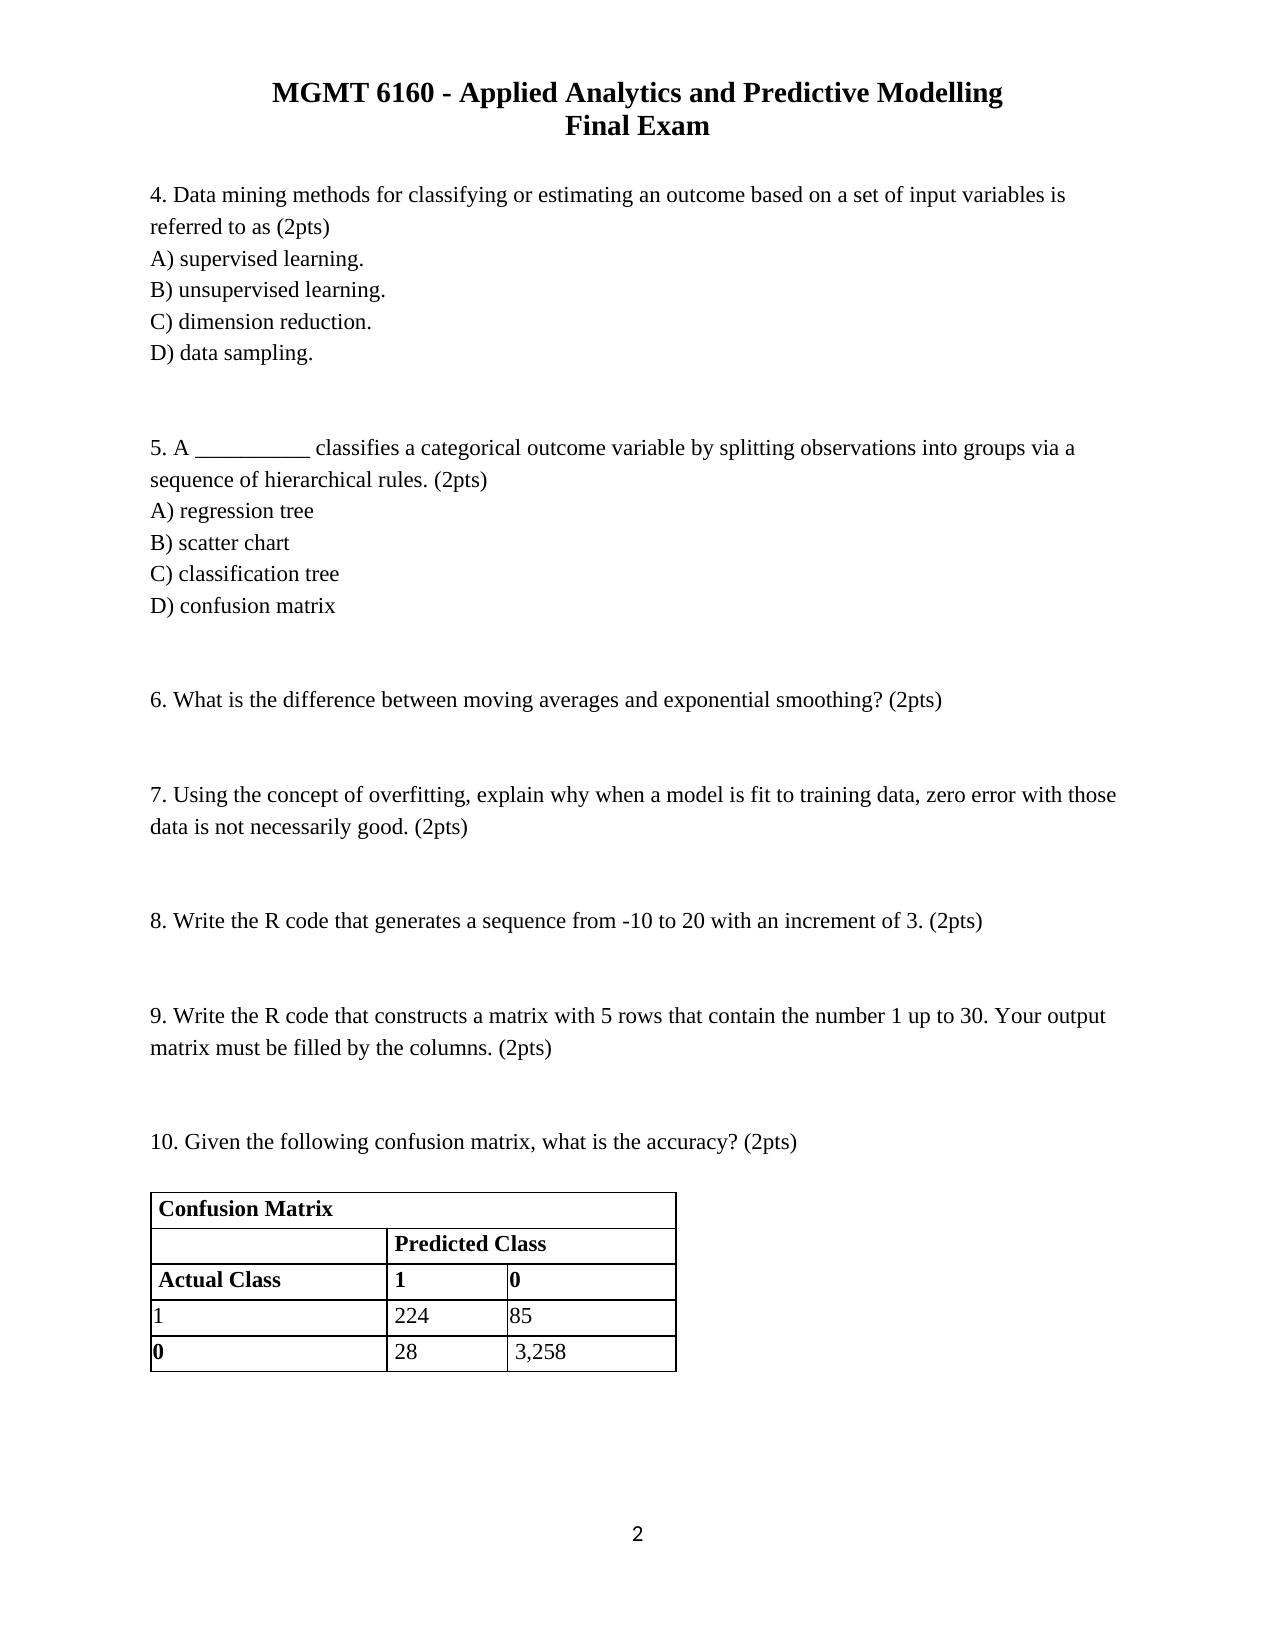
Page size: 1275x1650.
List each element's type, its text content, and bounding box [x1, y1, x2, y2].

table_cell 28 [388, 1337, 507, 1371]
text 4. Data mining methods for classifying or estimating an outcome based on a set of input variables is referred to as (2pts) [150, 182, 1125, 239]
text D) data sampling. [150, 339, 1125, 366]
table_cell 1 [388, 1265, 507, 1299]
table_cell Actual Class [152, 1265, 386, 1299]
table_cell 224 [388, 1301, 507, 1335]
text B) scatter chart [150, 529, 1125, 555]
text C) classification tree [150, 560, 1125, 587]
table_cell 0 [152, 1337, 386, 1371]
text C) dimension reduction. [150, 308, 1125, 334]
text 7. Using the concept of overfitting, explain why when a model is fit to training data, zero error with those data is not necessarily good. (2pts) [150, 781, 1125, 839]
text 10. Given the following confusion matrix, what is the accuracy? (2pts) [150, 1128, 1125, 1155]
table_cell 3,258 [508, 1337, 675, 1371]
table_cell Predicted Class [388, 1229, 675, 1263]
table_cell [152, 1229, 386, 1263]
text A) regression tree [150, 497, 1125, 523]
table_cell 0 [508, 1265, 675, 1299]
table_header Confusion Matrix [152, 1193, 675, 1227]
table_cell 1 [152, 1301, 386, 1335]
text 8. Write the R code that generates a sequence from -10 to 20 with an increment of 3. (2pts) [150, 907, 1125, 934]
text A) supervised learning. [150, 245, 1125, 271]
text B) unsupervised learning. [150, 276, 1125, 303]
text 6. What is the difference between moving averages and exponential smoothing? (2pts) [150, 687, 1125, 713]
text 5. A __________ classifies a categorical outcome variable by splitting observations into groups via a sequence of hierarchical rules. (2pts) [150, 434, 1125, 492]
table_cell 85 [508, 1301, 675, 1335]
text 9. Write the R code that constructs a matrix with 5 rows that contain the number 1 up to 30. Your output matrix must be filled by the columns. (2pts) [150, 1002, 1125, 1060]
text D) confusion matrix [150, 592, 1125, 618]
